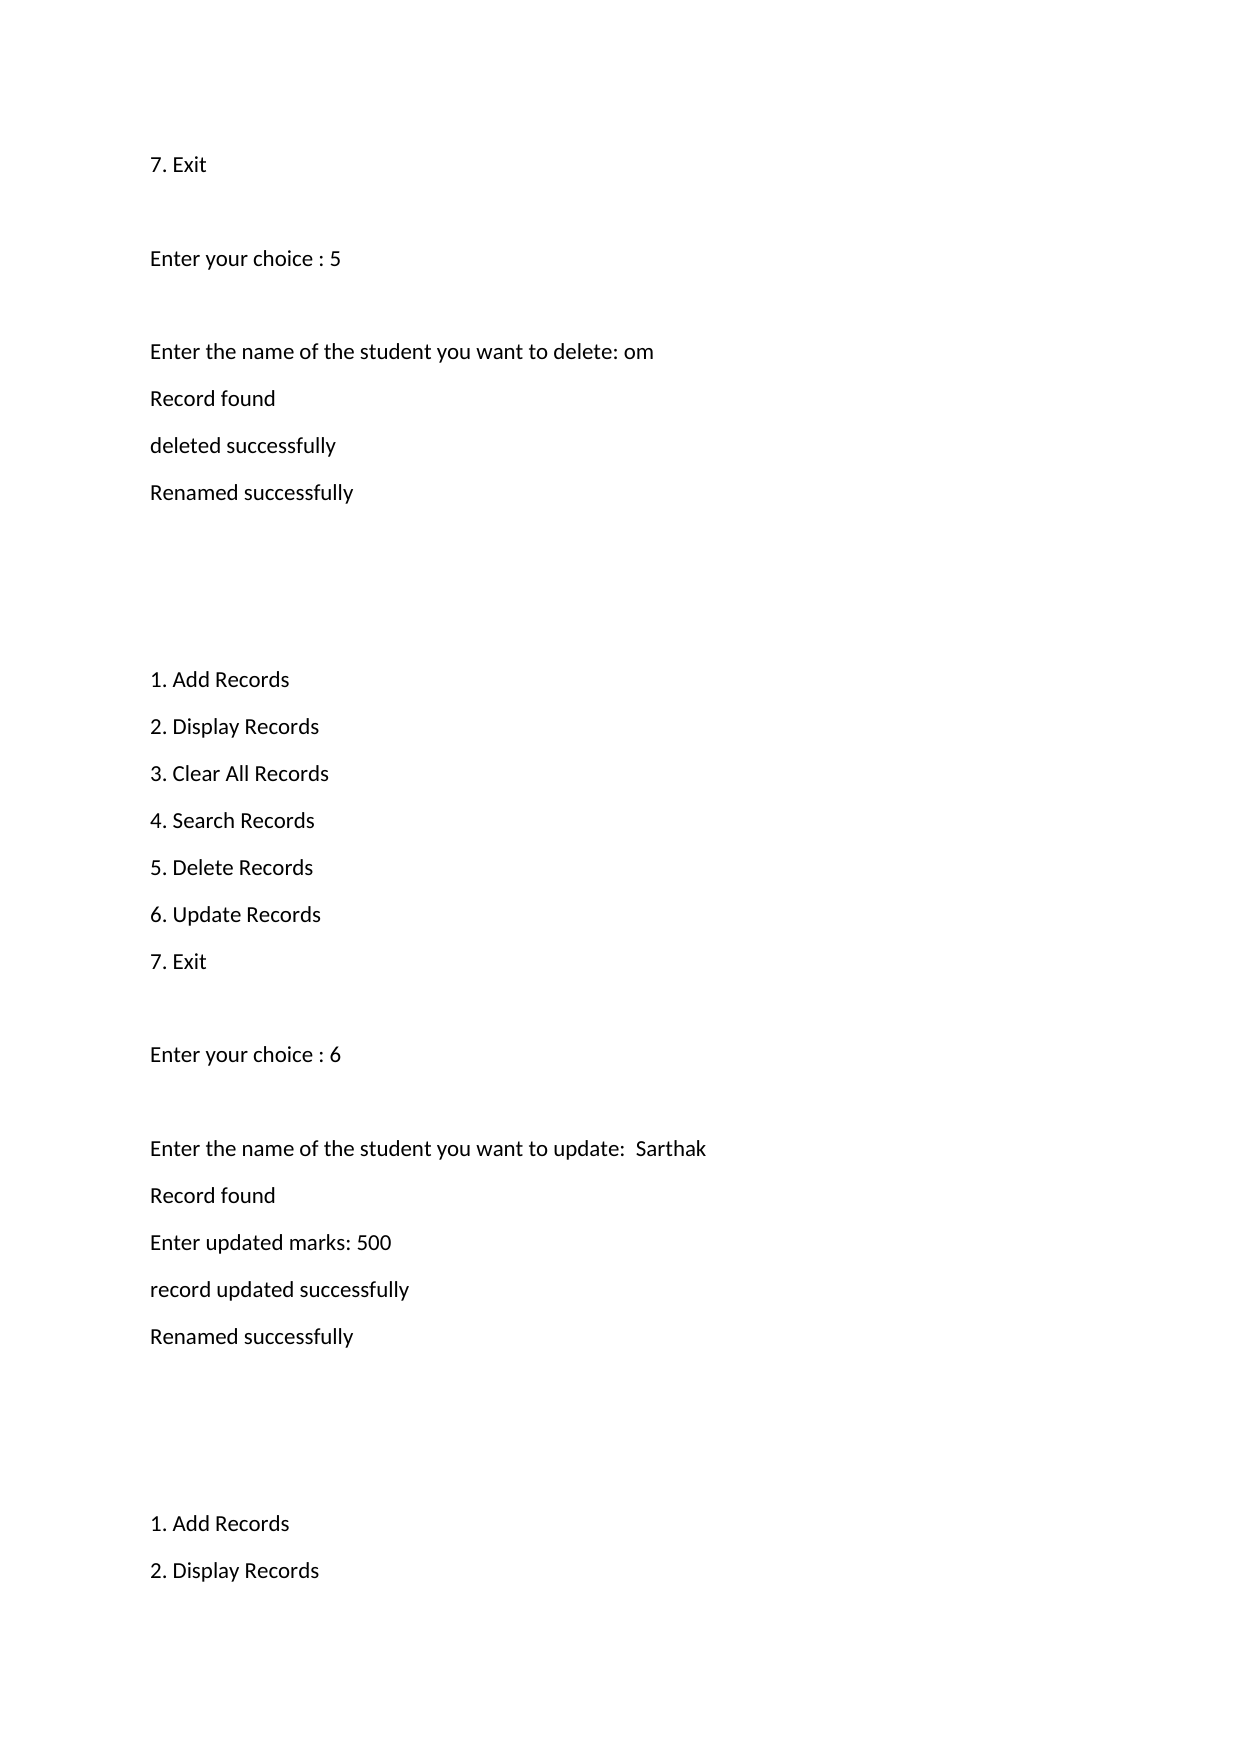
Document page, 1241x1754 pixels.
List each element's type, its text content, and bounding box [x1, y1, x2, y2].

text Enter updated marks: 500 [150, 1228, 1090, 1256]
text 5. Delete Records [150, 853, 1090, 881]
text 6. Update Records [150, 900, 1090, 928]
text 4. Search Records [150, 806, 1090, 834]
text Renamed successfully [150, 1322, 1090, 1350]
text 7. Exit [150, 947, 1090, 975]
text Record found [150, 1181, 1090, 1209]
text 3. Clear All Records [150, 759, 1090, 787]
text Renamed successfully [150, 478, 1090, 506]
text deleted successfully [150, 431, 1090, 459]
text 1. Add Records [150, 1509, 1090, 1537]
text 1. Add Records [150, 666, 1090, 694]
text record updated successfully [150, 1275, 1090, 1303]
text Enter your choice : 5 [150, 244, 1090, 272]
text Record found [150, 384, 1090, 412]
text 2. Display Records [150, 712, 1090, 741]
text 2. Display Records [150, 1556, 1090, 1584]
text Enter your choice : 6 [150, 1041, 1090, 1069]
text Enter the name of the student you want to update: Sarthak [150, 1134, 1090, 1162]
text Enter the name of the student you want to delete: om [150, 337, 1090, 366]
text 7. Exit [150, 150, 1090, 178]
